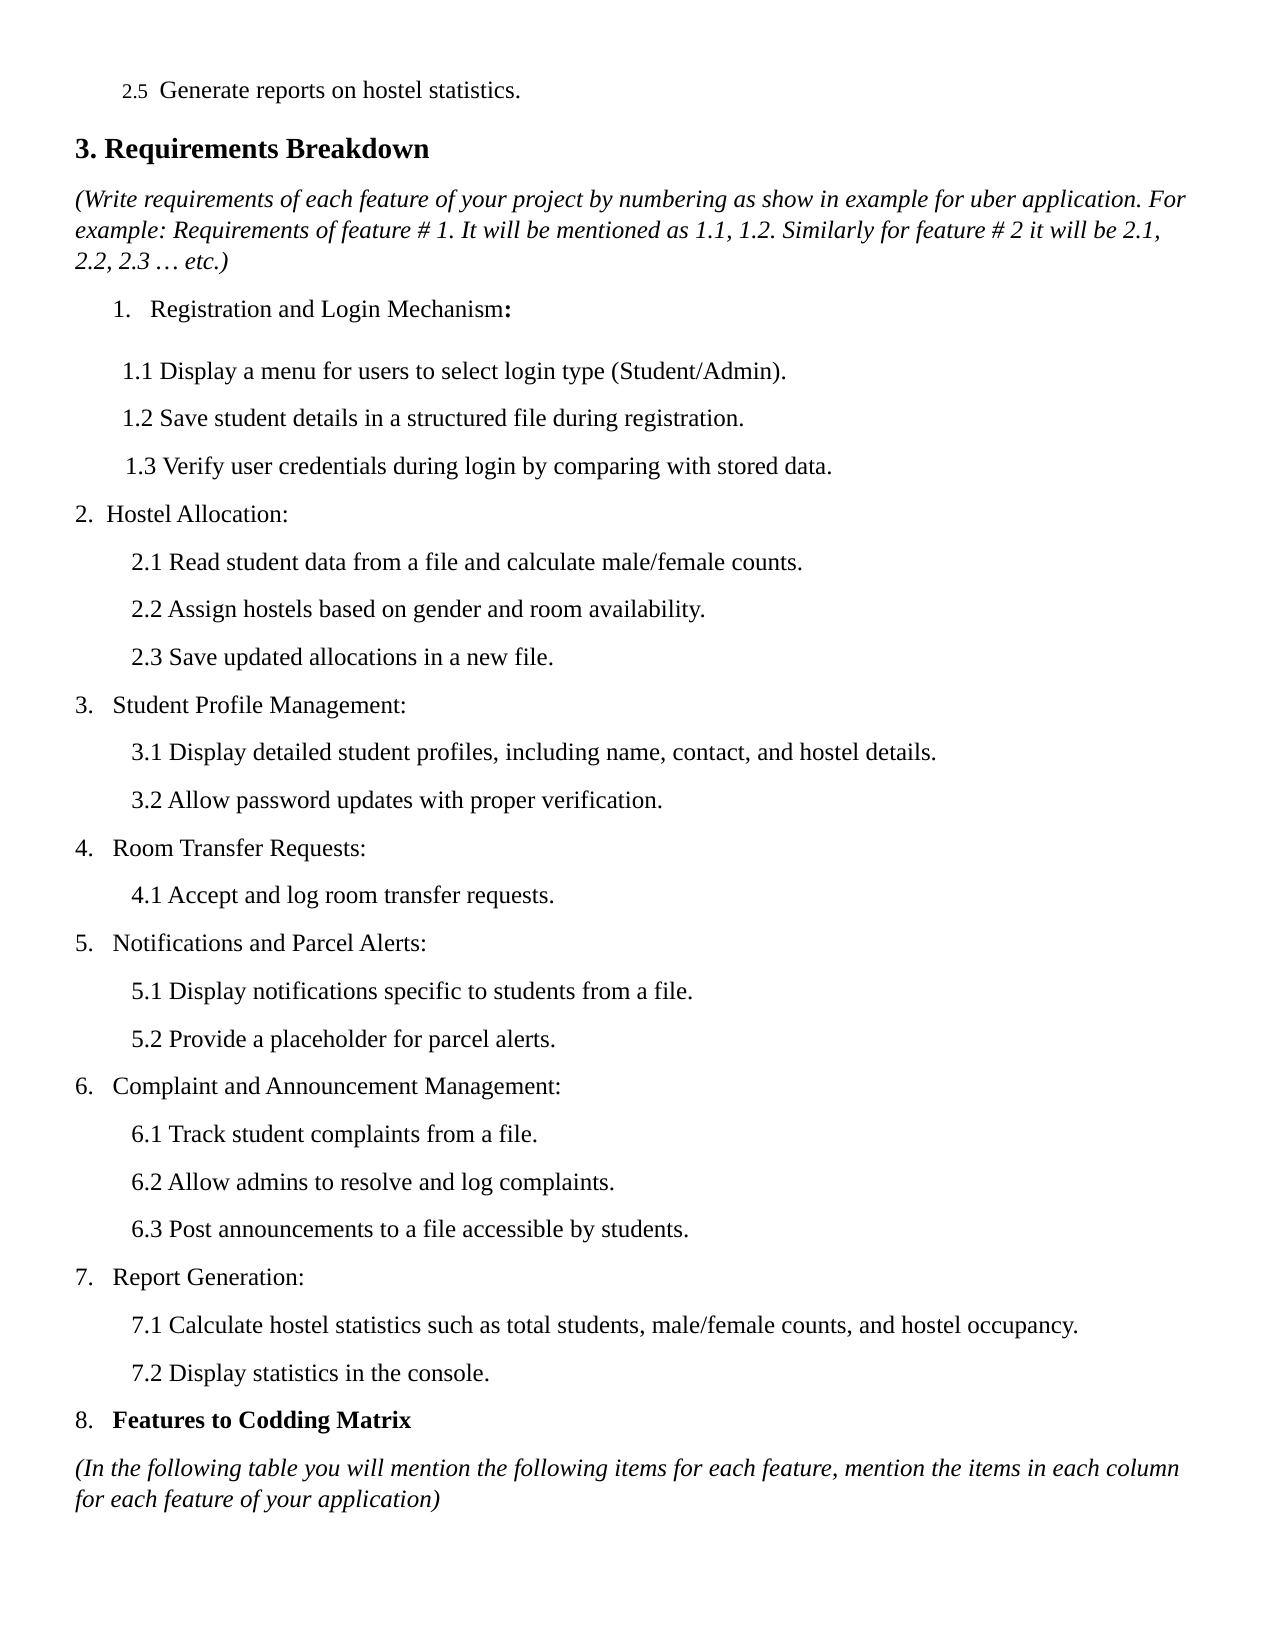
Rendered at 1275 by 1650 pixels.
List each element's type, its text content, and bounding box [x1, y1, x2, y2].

text 5.2 Provide a placeholder for parcel alerts. [131, 1024, 1200, 1052]
list Registration and Login Mechanism: [112, 294, 1200, 322]
list Display a menu for users to select login type (Student/Admin). [122, 356, 1200, 384]
text 3.2 Allow password updates with proper verification. [131, 785, 1200, 814]
text 3. Requirements Breakdown [75, 131, 1200, 164]
text 2.1 Read student data from a file and calculate male/female counts. [131, 547, 1200, 575]
list Report Generation: [75, 1262, 1200, 1291]
text 2.3 Save updated allocations in a new file. [131, 642, 1200, 671]
text 7.1 Calculate hostel statistics such as total students, male/female counts, and hostel occupancy. [131, 1310, 1200, 1339]
text 2. Hostel Allocation: [75, 499, 1200, 528]
text 3.1 Display detailed student profiles, including name, contact, and hostel details. [131, 737, 1200, 766]
text 6.1 Track student complaints from a file. [131, 1119, 1200, 1148]
text 5.1 Display notifications specific to students from a file. [131, 976, 1200, 1005]
list Features to Codding Matrix [75, 1405, 1200, 1434]
text 6.3 Post announcements to a file accessible by students. [131, 1214, 1200, 1243]
text 1.2 Save student details in a structured file during registration. [122, 403, 1200, 432]
text (Write requirements of each feature of your project by numbering as show in example for uber application. For example: Requirements of feature # 1. It will be mentioned as 1.1, 1.2. Similarly for feature # 2 it will be 2.1, 2.2, 2.3 … etc.) [75, 184, 1200, 275]
text 6.2 Allow admins to resolve and log complaints. [131, 1167, 1200, 1196]
text 4.1 Accept and log room transfer requests. [131, 881, 1200, 909]
text 2.2 Assign hostels based on gender and room availability. [131, 594, 1200, 623]
list Complaint and Announcement Management: [75, 1071, 1200, 1100]
list Room Transfer Requests: [75, 833, 1200, 862]
text 7.2 Display statistics in the console. [131, 1358, 1200, 1386]
list Generate reports on hostel statistics. [122, 75, 1200, 104]
text 1.3 Verify user credentials during login by comparing with stored data. [75, 451, 1200, 480]
list Student Profile Management: [75, 690, 1200, 718]
text (In the following table you will mention the following items for each feature, mention the items in each column for each feature of your application) [75, 1453, 1200, 1513]
list Notifications and Parcel Alerts: [75, 928, 1200, 957]
